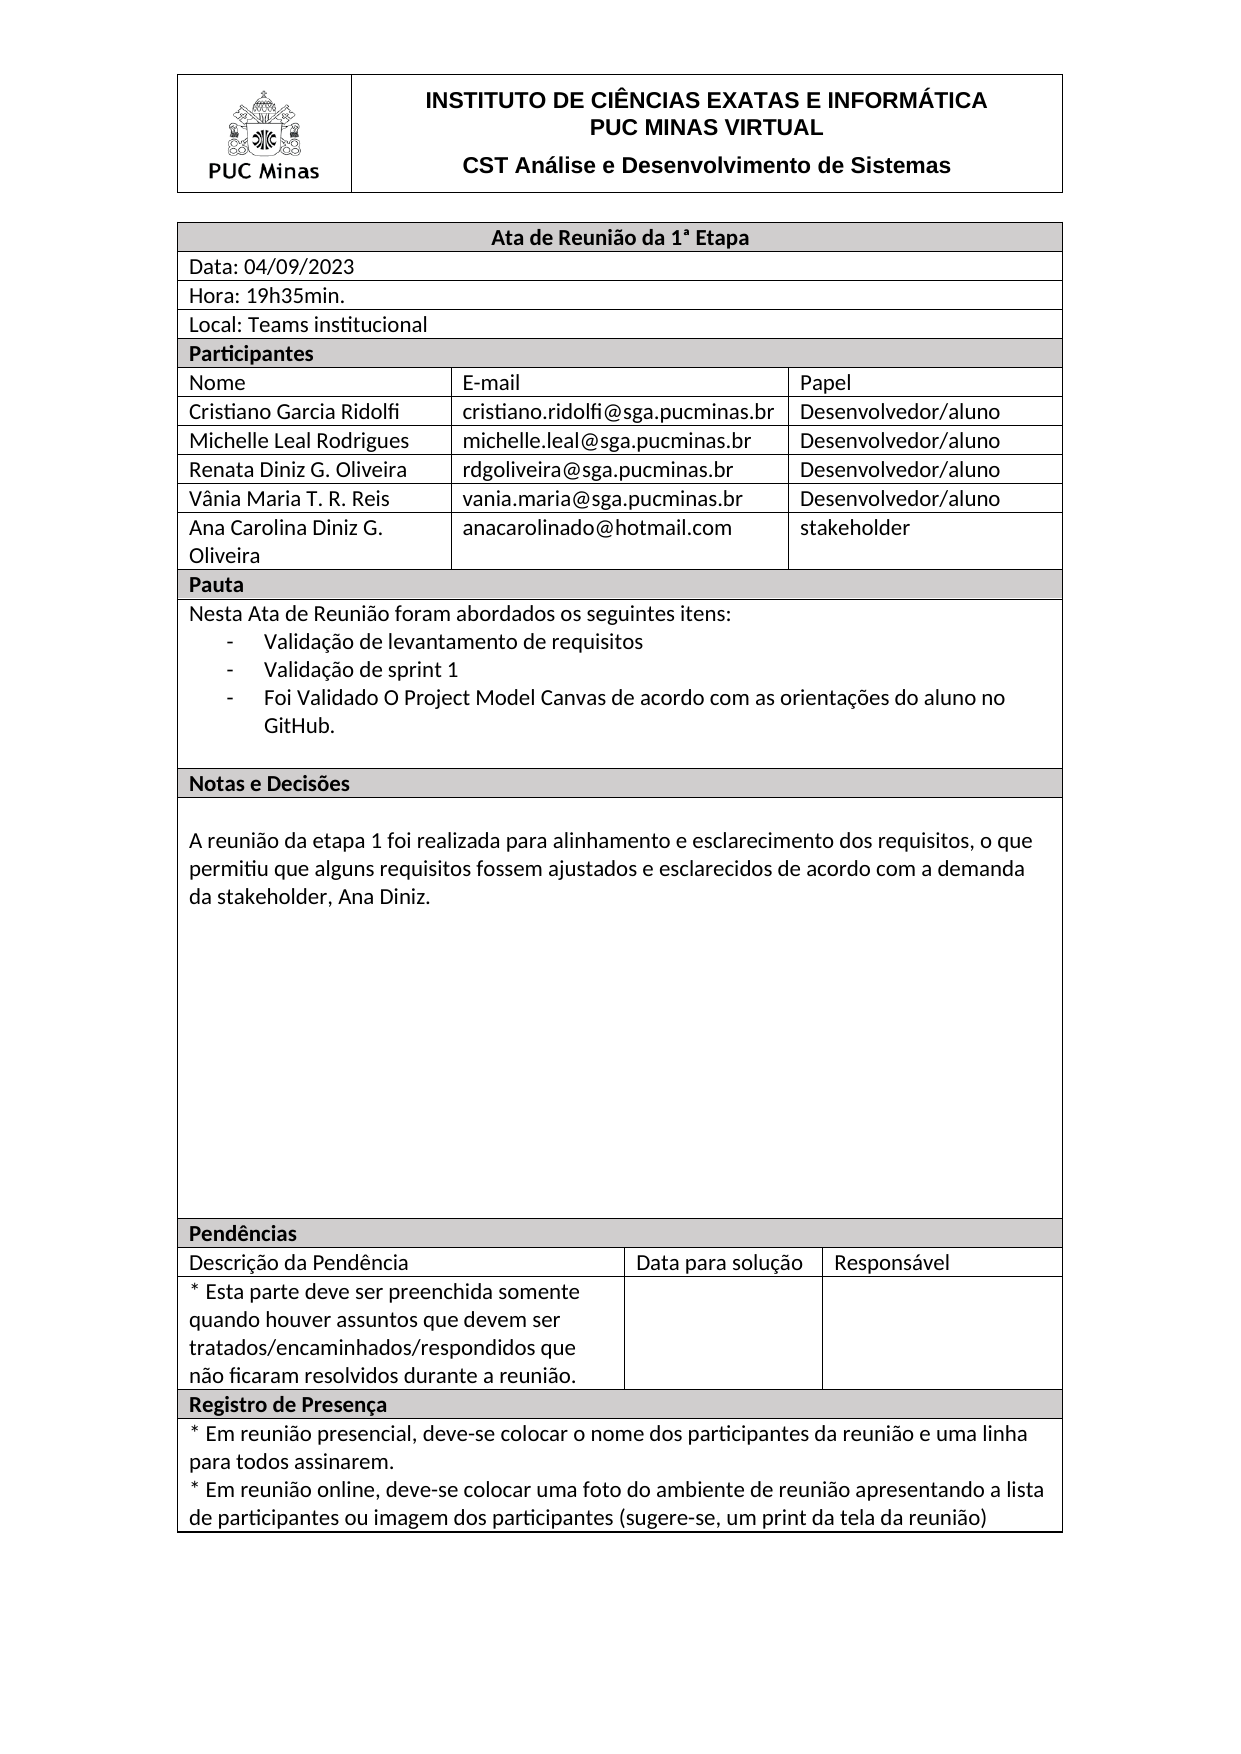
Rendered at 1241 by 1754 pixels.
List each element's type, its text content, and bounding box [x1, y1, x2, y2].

table_cell Hora: 19h35min. [178, 281, 1062, 309]
table_cell [625, 1277, 822, 1389]
table_cell Nome [178, 368, 451, 396]
table_cell michelle.leal@sga.pucminas.br [452, 426, 788, 454]
table_cell Desenvolvedor/aluno [789, 426, 1062, 454]
table_cell Data para solução [625, 1248, 822, 1276]
table_cell E-mail [452, 368, 788, 396]
table_header Ata de Reunião da 1ᵃ Etapa [178, 223, 1062, 251]
table_cell Papel [789, 368, 1062, 396]
table_cell Responsável [823, 1248, 1062, 1276]
table_cell Cristiano Garcia Ridolfi [178, 397, 451, 425]
table_cell Participantes [178, 339, 1062, 367]
table_cell Pendências [178, 1219, 1062, 1247]
table_cell Michelle Leal Rodrigues [178, 426, 451, 454]
table_cell Data: 04/09/2023 [178, 252, 1062, 280]
table_cell Renata Diniz G. Oliveira [178, 455, 451, 483]
table_cell rdgoliveira@sga.pucminas.br [452, 455, 788, 483]
table_cell Ana Carolina Diniz G. Oliveira [178, 513, 451, 569]
table_cell anacarolinado@hotmail.com [452, 513, 788, 569]
table_cell vania.maria@sga.pucminas.br [452, 484, 788, 512]
table_cell Desenvolvedor/aluno [789, 455, 1062, 483]
table_cell Desenvolvedor/aluno [789, 397, 1062, 425]
table_cell Vânia Maria T. R. Reis [178, 484, 451, 512]
table_cell * Esta parte deve ser preenchida somente quando houver assuntos que devem ser tratados/encaminhados/respondidos que não ficaram resolvidos durante a reunião. [178, 1277, 624, 1389]
table_cell Local: Teams institucional [178, 310, 1062, 338]
table_cell Notas e Decisões [178, 769, 1062, 797]
table_cell Desenvolvedor/aluno [789, 484, 1062, 512]
table_cell stakeholder [789, 513, 1062, 569]
table_cell cristiano.ridolfi@sga.pucminas.br [452, 397, 788, 425]
table_cell Descrição da Pendência [178, 1248, 624, 1276]
table_cell Pauta [178, 570, 1062, 598]
table_cell A reunião da etapa 1 foi realizada para alinhamento e esclarecimento dos requisitos, o que permitiu que alguns requisitos fossem ajustados e esclarecidos de acordo com a demanda da stakeholder, Ana Diniz. [178, 798, 1062, 1218]
picture [195, 87, 333, 180]
table_cell Registro de Presença [178, 1390, 1062, 1418]
table_cell [823, 1277, 1062, 1389]
table_cell Nesta Ata de Reunião foram abordados os seguintes itens: Validação de levantamento de requisitos Validação de sprint 1 Foi Validado O Project Model Canvas de acordo com as orientações do aluno no GitHub. [178, 600, 1062, 768]
